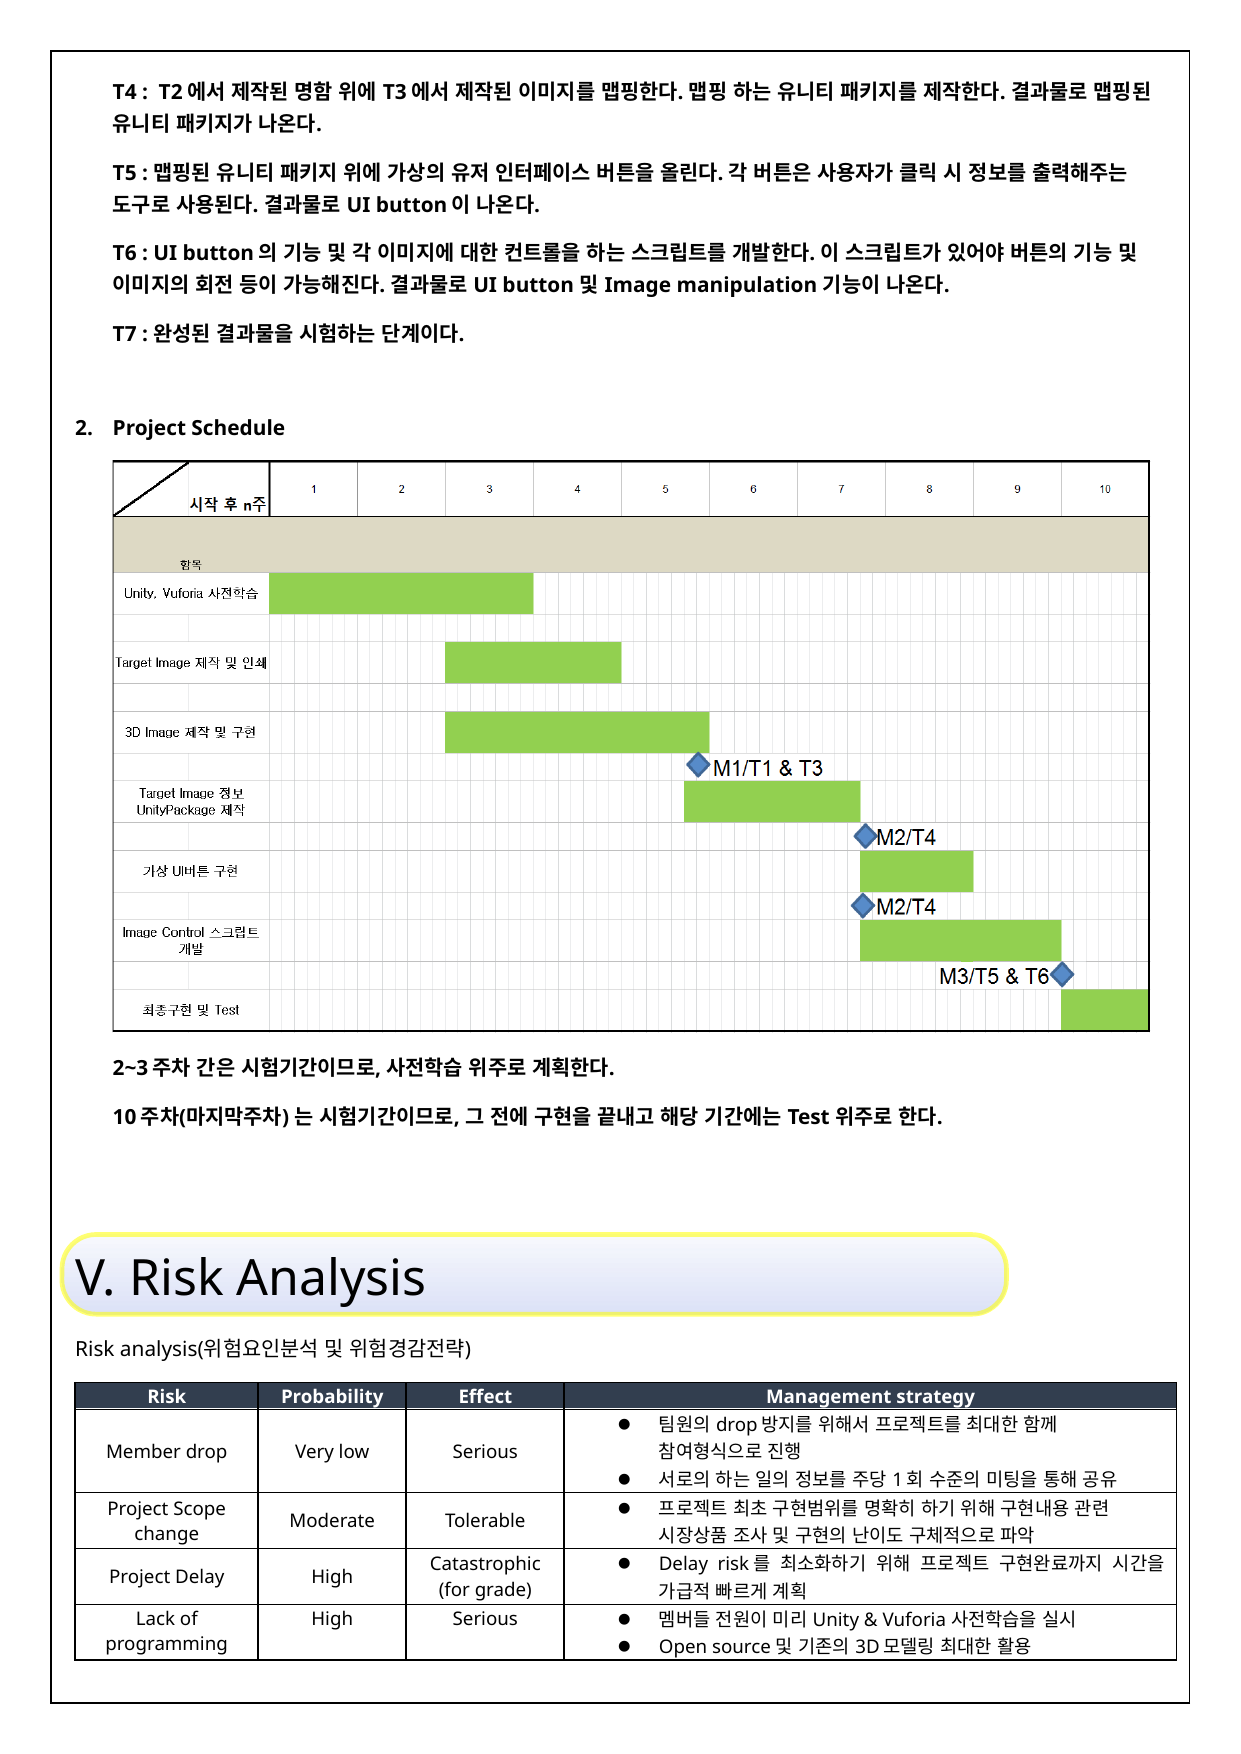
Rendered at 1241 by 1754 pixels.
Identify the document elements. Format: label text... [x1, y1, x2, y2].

list T7 : 완성된 결과물을 시험하는 단계이다. [112, 317, 1165, 348]
list Project Schedule [75, 413, 1165, 442]
list T5 : 맵핑된 유니티 패키지 위에 가상의 유저 인터페이스 버튼을 올린다. 각 버튼은 사용자가 클릭 시 정보를 출력해주는 도구로 사용된다. 결과물로 UI button이 나온다. [112, 156, 1165, 218]
table_cell Project Scope change [76, 1493, 257, 1547]
table_cell Very low [259, 1410, 405, 1492]
text Risk analysis(위험요인분석 및 위험경감전략) [75, 1332, 1165, 1363]
list T4 : T2에서 제작된 명함 위에 T3에서 제작된 이미지를 맵핑한다. 맵핑 하는 유니티 패키지를 제작한다. 결과물로 맵핑된 유니티 패키지가 나온다. [112, 75, 1165, 137]
picture [112, 460, 1151, 1033]
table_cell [565, 1605, 1176, 1659]
list T6 : UI button의 기능 및 각 이미지에 대한 컨트롤을 하는 스크립트를 개발한다. 이 스크립트가 있어야 버튼의 기능 및 이미지의 회전 등이 가능해진다. 결과물로 UI button 및 Image manipulation 기능이 나온다. [112, 237, 1165, 299]
table_header Probability [259, 1383, 405, 1408]
table_cell 팀원의 drop방지를 위해서 프로젝트를 최대한 함께 참여형식으로 진행 서로의 하는 일의 정보를 주당 1회 수준의 미팅을 통해 공유 [565, 1410, 1176, 1492]
table_cell High [259, 1605, 405, 1659]
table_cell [76, 1605, 257, 1659]
table_cell Catastrophic (for grade) [407, 1549, 563, 1603]
table_header Effect [407, 1383, 563, 1408]
text V. Risk Analysis [75, 1242, 1165, 1310]
table_cell Project Delay [76, 1549, 257, 1603]
list 2~3주차 간은 시험기간이므로, 사전학습 위주로 계획한다. [112, 1051, 1165, 1082]
table_cell Moderate [259, 1493, 405, 1547]
table_cell Serious [407, 1605, 563, 1659]
list 10주차(마지막주차) 는 시험기간이므로, 그 전에 구현을 끝내고 해당 기간에는 Test 위주로 한다. [112, 1100, 1165, 1130]
table_header Risk [76, 1383, 257, 1408]
table_header Management strategy [565, 1383, 1176, 1408]
table_cell Delay risk를 최소화하기 위해 프로젝트 구현완료까지 시간을 가급적 빠르게 계획 [565, 1549, 1176, 1603]
table_cell Tolerable [407, 1493, 563, 1547]
table_cell Serious [407, 1410, 563, 1492]
table_cell Member drop [76, 1410, 257, 1492]
table_cell 프로젝트 최초 구현범위를 명확히 하기 위해 구현내용 관련 시장상품 조사 및 구현의 난이도 구체적으로 파악 [565, 1493, 1176, 1547]
table_cell High [259, 1549, 405, 1603]
